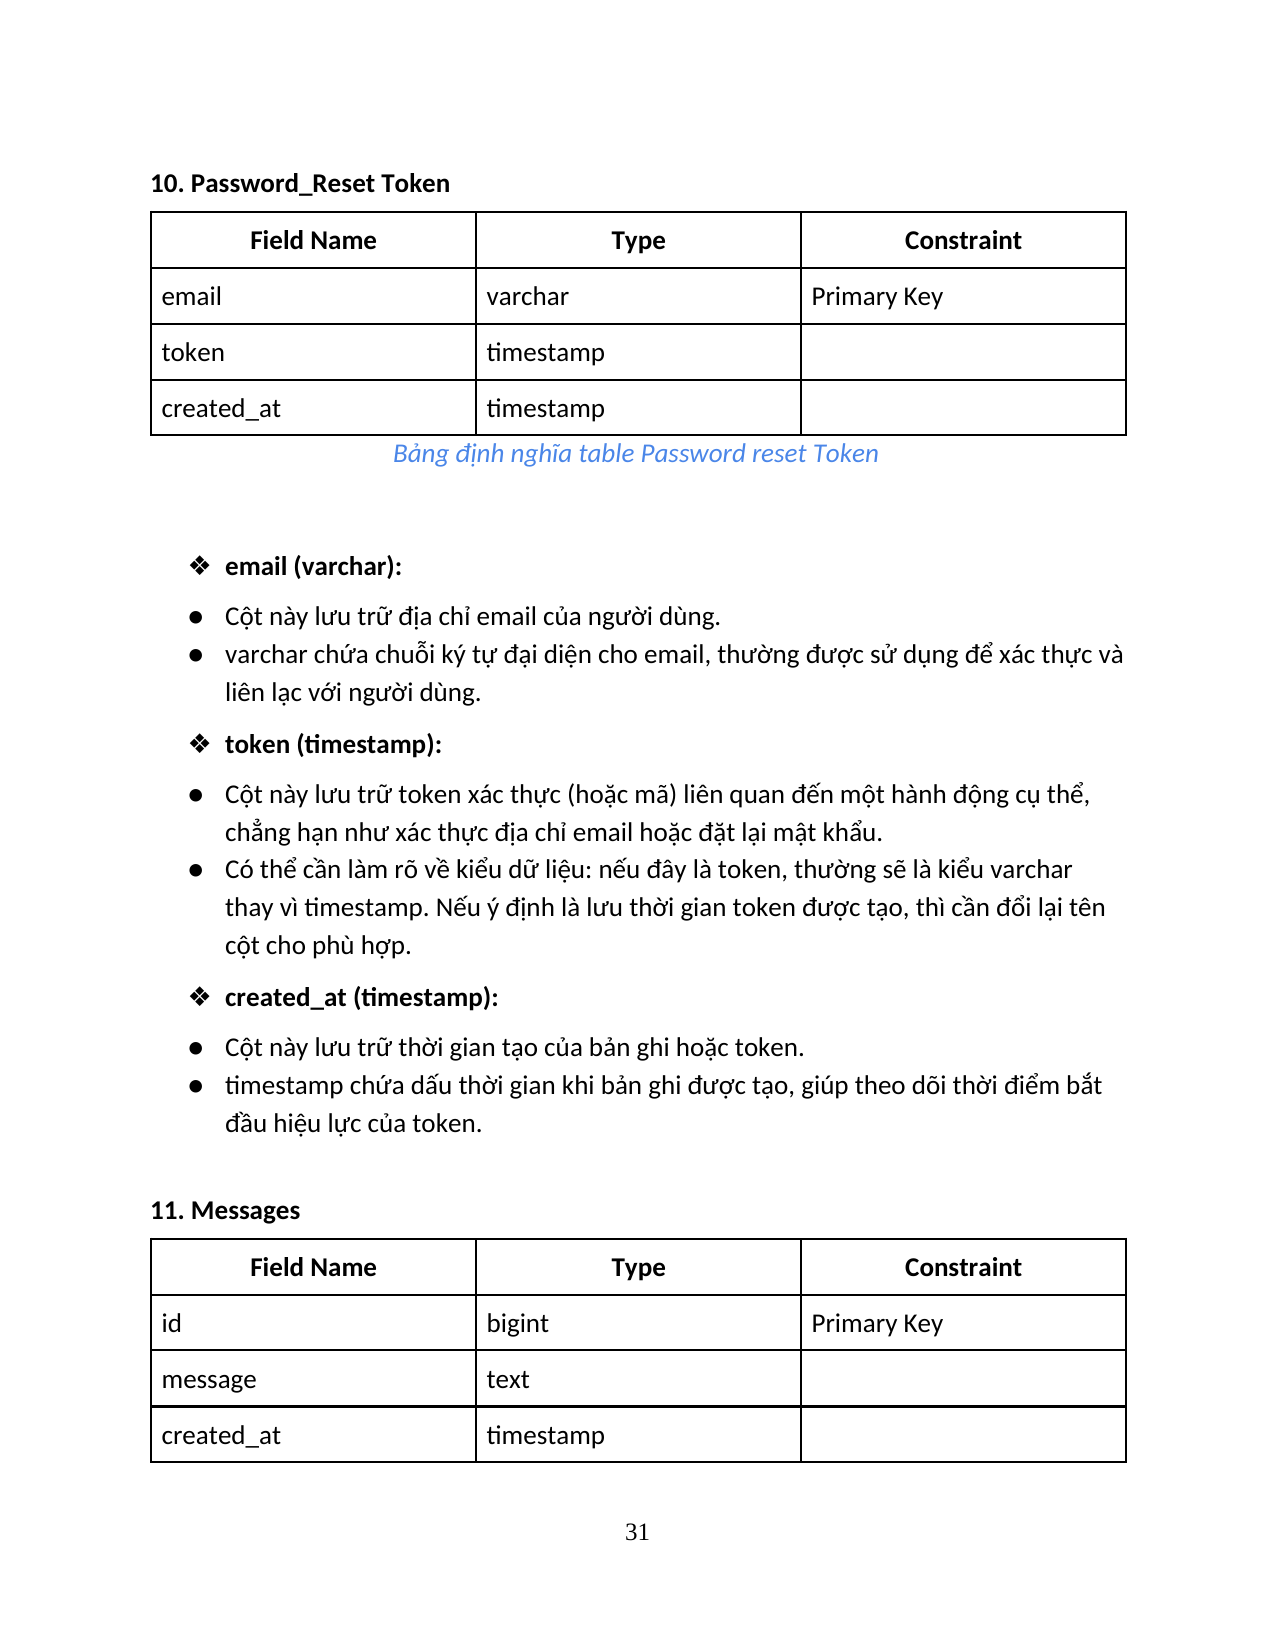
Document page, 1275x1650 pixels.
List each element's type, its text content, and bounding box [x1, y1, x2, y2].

table_header Field Name [152, 1240, 475, 1293]
table_cell bigint [477, 1296, 800, 1349]
table_cell Primary Key [802, 1296, 1125, 1349]
table_cell created_at [152, 381, 475, 434]
table_cell timestamp [477, 1408, 800, 1461]
table_cell token [152, 325, 475, 378]
table_cell text [477, 1351, 800, 1405]
table_header Constraint [802, 213, 1125, 267]
table_cell email [152, 269, 475, 322]
table_cell [802, 1408, 1125, 1461]
table_header Constraint [802, 1240, 1125, 1293]
table_header Field Name [152, 213, 475, 267]
list Cột này lưu trữ thời gian tạo của bản ghi hoặc token. [187, 1030, 1125, 1063]
table_cell [802, 1351, 1125, 1405]
table_header Type [477, 213, 800, 267]
list email (varchar): [187, 536, 1125, 591]
table_cell created_at [152, 1408, 475, 1461]
list varchar chứa chuỗi ký tự đại diện cho email, thường được sử dụng để xác thực và liên lạc với người dùng. [187, 637, 1125, 708]
table_cell [802, 325, 1125, 378]
subtitle 10. Password_Reset Token [150, 167, 1125, 200]
list timestamp chứa dấu thời gian khi bản ghi được tạo, giúp theo dõi thời điểm bắt đầu hiệu lực của token. [187, 1068, 1125, 1139]
table_cell [802, 381, 1125, 434]
list Cột này lưu trữ địa chỉ email của người dùng. [187, 599, 1125, 632]
subtitle 11. Messages [150, 1193, 1125, 1227]
list created_at (timestamp): [187, 966, 1125, 1022]
table_cell id [152, 1296, 475, 1349]
list token (timestamp): [187, 713, 1125, 768]
table_cell timestamp [477, 325, 800, 378]
table_cell message [152, 1351, 475, 1405]
list Có thể cần làm rõ về kiểu dữ liệu: nếu đây là token, thường sẽ là kiểu varchar thay vì timestamp. Nếu ý định là lưu thời gian token được tạo, thì cần đổi lại tên cột cho phù hợp. [187, 853, 1125, 961]
text Bảng định nghĩa table Password reset Token [150, 436, 1125, 469]
table_cell timestamp [477, 381, 800, 434]
table_cell Primary Key [802, 269, 1125, 322]
table_cell varchar [477, 269, 800, 322]
table_header Type [477, 1240, 800, 1293]
list Cột này lưu trữ token xác thực (hoặc mã) liên quan đến một hành động cụ thể, chẳng hạn như xác thực địa chỉ email hoặc đặt lại mật khẩu. [187, 777, 1125, 848]
